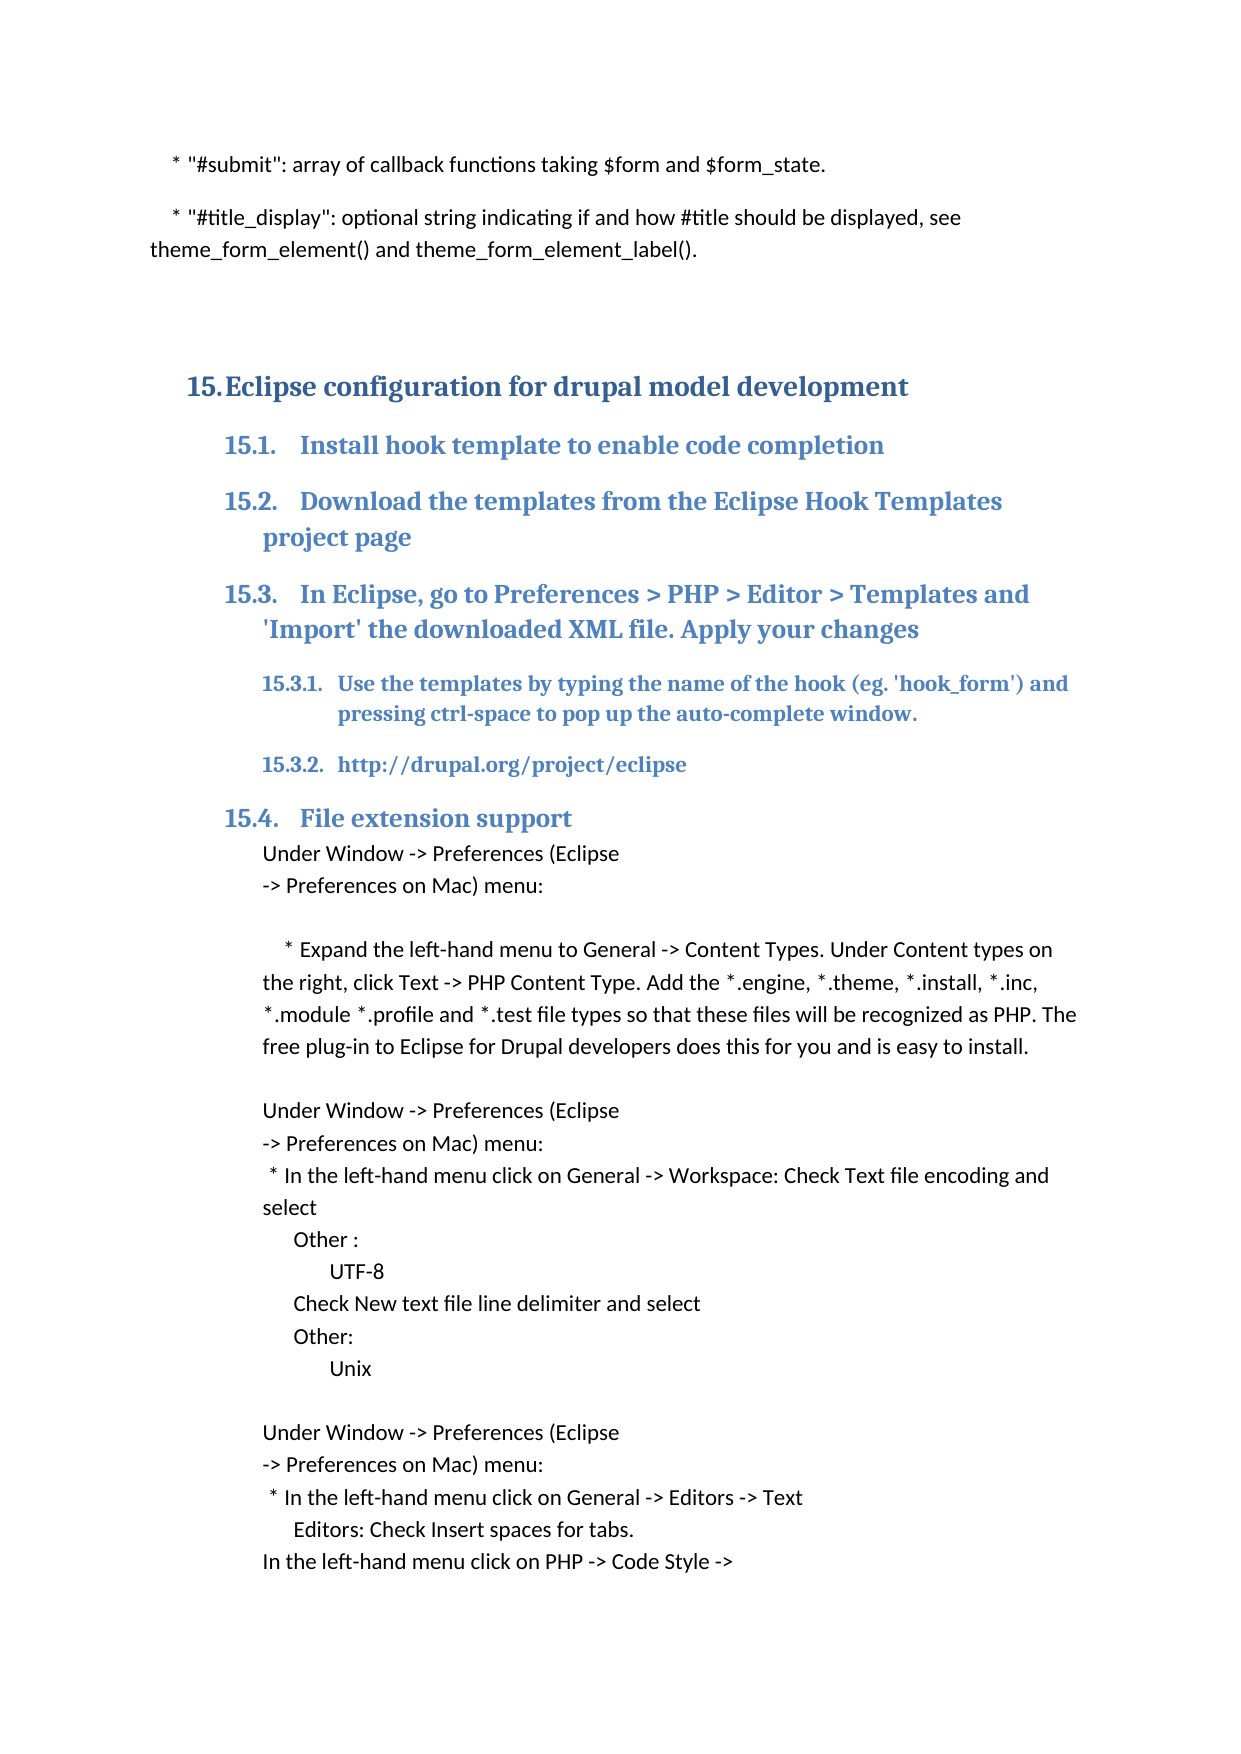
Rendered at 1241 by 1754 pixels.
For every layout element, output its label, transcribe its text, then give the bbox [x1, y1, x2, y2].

list Other : [262, 1225, 1090, 1253]
list -> Preferences on Mac) menu: [262, 871, 1090, 899]
subtitle Use the templates by typing the name of the hook (eg. 'hook_form') and pressing ctrl-space to pop up the auto-complete window. [262, 671, 1090, 727]
list Under Window -> Preferences (Eclipse [262, 839, 1090, 867]
list Check New text file line delimiter and select [262, 1289, 1090, 1318]
list UTF-8 [262, 1257, 1090, 1285]
subtitle File extension support [225, 803, 1090, 834]
list * In the left-hand menu click on General -> Editors -> Text [262, 1483, 1090, 1511]
list Editors: Check Insert spaces for tabs. [262, 1515, 1090, 1543]
list In the left-hand menu click on PHP -> Code Style -> [262, 1547, 1090, 1575]
list -> Preferences on Mac) menu: [262, 1129, 1090, 1157]
list * Expand the left-hand menu to General -> Content Types. Under Content types on the right, click Text -> PHP Content Type. Add the *.engine, *.theme, *.install, *.inc, *.module *.profile and *.test file types so that these files will be recognized as PHP. The free plug-in to Eclipse for Drupal developers does this for you and is easy to install. [262, 936, 1090, 1060]
list * In the left-hand menu click on General -> Workspace: Check Text file encoding and select [262, 1161, 1090, 1221]
list -> Preferences on Mac) menu: [262, 1451, 1090, 1478]
subtitle Install hook template to enable code completion [225, 430, 1090, 461]
list Other: [262, 1322, 1090, 1350]
text * "#title_display": optional string indicating if and how #title should be displayed, see theme_form_element() and theme_form_element_label(). [150, 203, 1090, 263]
subtitle In Eclipse, go to Preferences > PHP > Editor > Templates and 'Import' the downloaded XML file. Apply your changes [225, 579, 1090, 646]
list Under Window -> Preferences (Eclipse [262, 1418, 1090, 1446]
subtitle Download the templates from the Eclipse Hook Templates project page [225, 486, 1090, 553]
text * "#submit": array of callback functions taking $form and $form_state. [150, 150, 1090, 178]
subtitle http://drupal.org/project/eclipse [262, 752, 1090, 778]
list Unix [262, 1354, 1090, 1382]
list Under Window -> Preferences (Eclipse [262, 1096, 1090, 1124]
subtitle Eclipse configuration for drupal model development [187, 370, 1090, 404]
